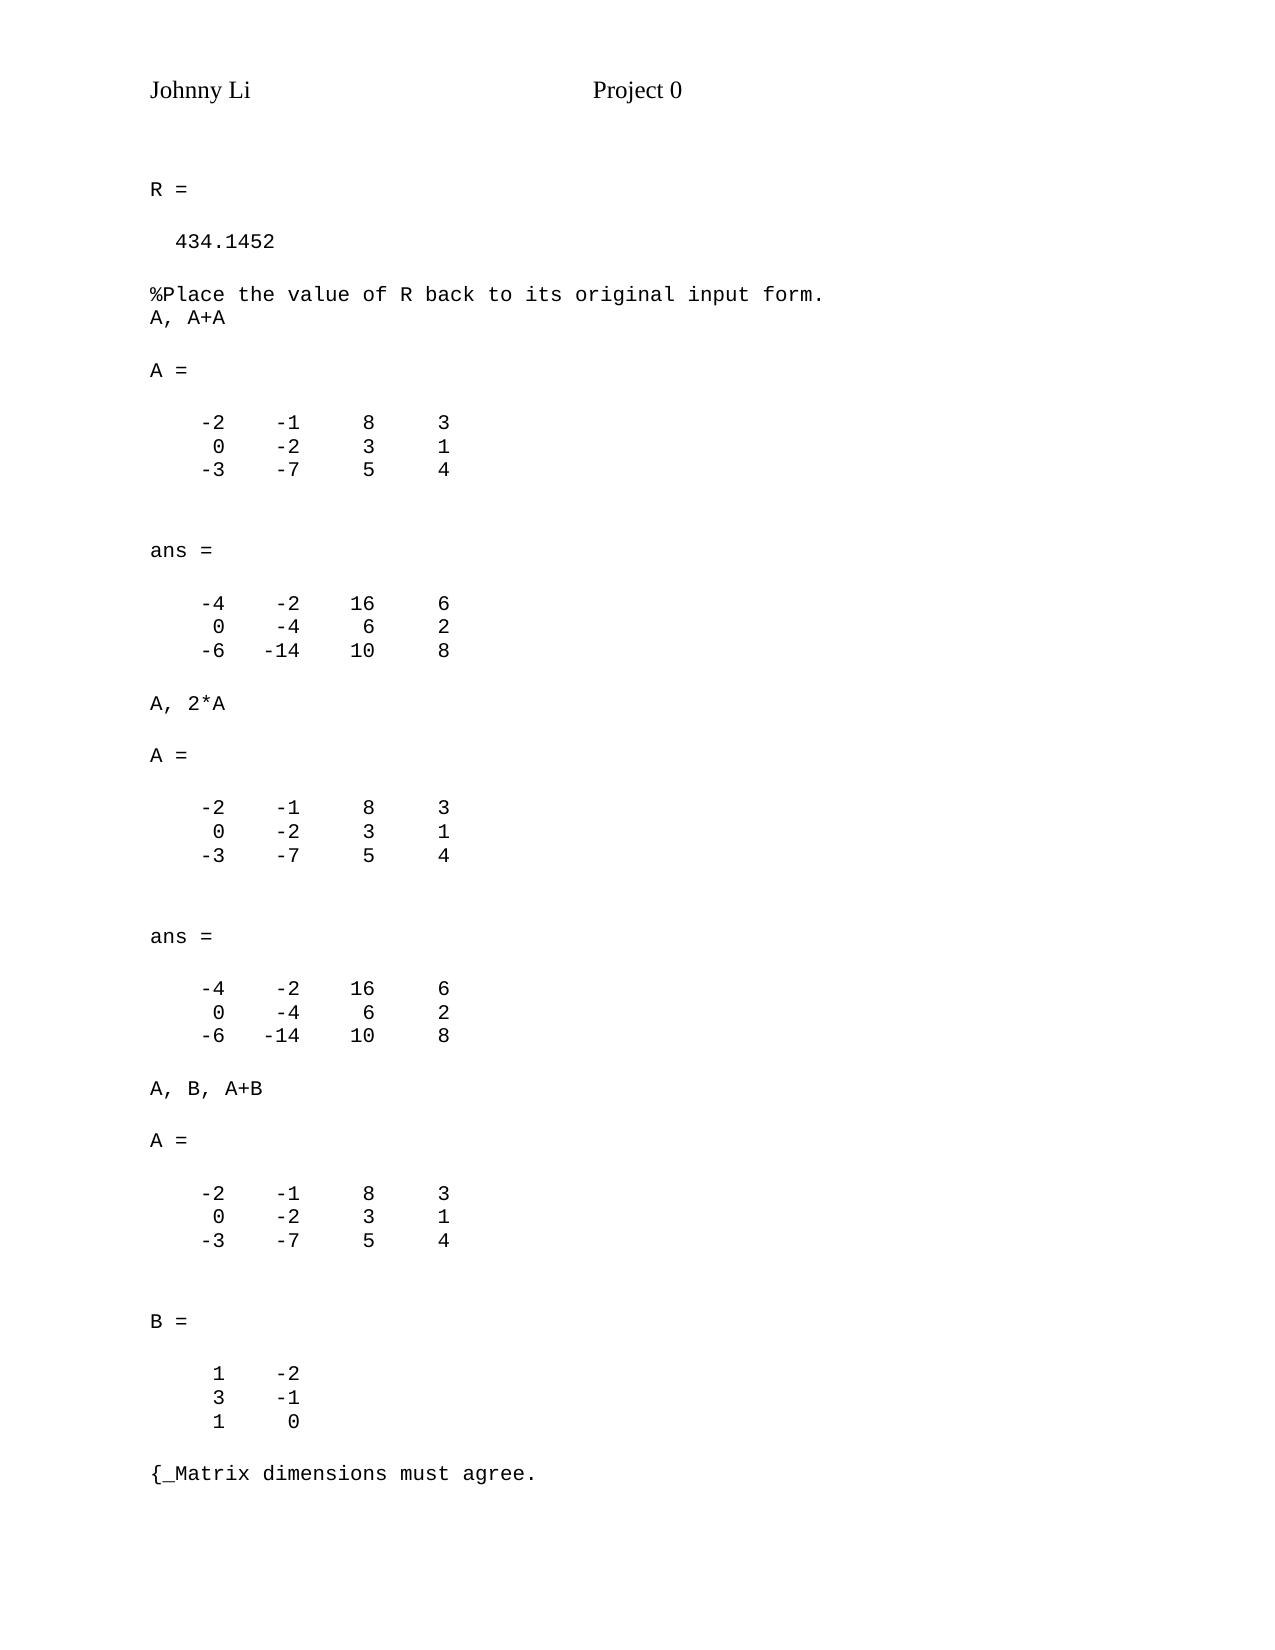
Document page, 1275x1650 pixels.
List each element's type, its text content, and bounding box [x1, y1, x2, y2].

text B = [150, 1311, 1125, 1335]
text A, A+A [150, 307, 1125, 331]
text ans = [150, 926, 1125, 949]
text R = [150, 179, 1125, 202]
text -3 -7 5 4 [150, 459, 1125, 483]
text -2 -1 8 3 [150, 1183, 1125, 1206]
text 1 0 [150, 1411, 1125, 1434]
text ans = [150, 540, 1125, 564]
text A, B, A+B [150, 1078, 1125, 1101]
text -6 -14 10 8 [150, 1025, 1125, 1049]
text -3 -7 5 4 [150, 844, 1125, 868]
text 0 -2 3 1 [150, 436, 1125, 459]
text {_Matrix dimensions must agree. [150, 1463, 1125, 1487]
text -4 -2 16 6 [150, 978, 1125, 1002]
text -4 -2 16 6 [150, 593, 1125, 616]
text A = [150, 745, 1125, 768]
text A = [150, 359, 1125, 383]
text -2 -1 8 3 [150, 797, 1125, 821]
text A = [150, 1130, 1125, 1154]
text 3 -1 [150, 1387, 1125, 1411]
text 0 -4 6 2 [150, 616, 1125, 640]
text 0 -2 3 1 [150, 1206, 1125, 1230]
text A, 2*A [150, 692, 1125, 716]
text -2 -1 8 3 [150, 412, 1125, 436]
text 1 -2 [150, 1363, 1125, 1387]
text -3 -7 5 4 [150, 1230, 1125, 1253]
text 0 -2 3 1 [150, 821, 1125, 844]
text 0 -4 6 2 [150, 1002, 1125, 1025]
text %Place the value of R back to its original input form. [150, 283, 1125, 307]
text -6 -14 10 8 [150, 640, 1125, 664]
text 434.1452 [150, 231, 1125, 255]
